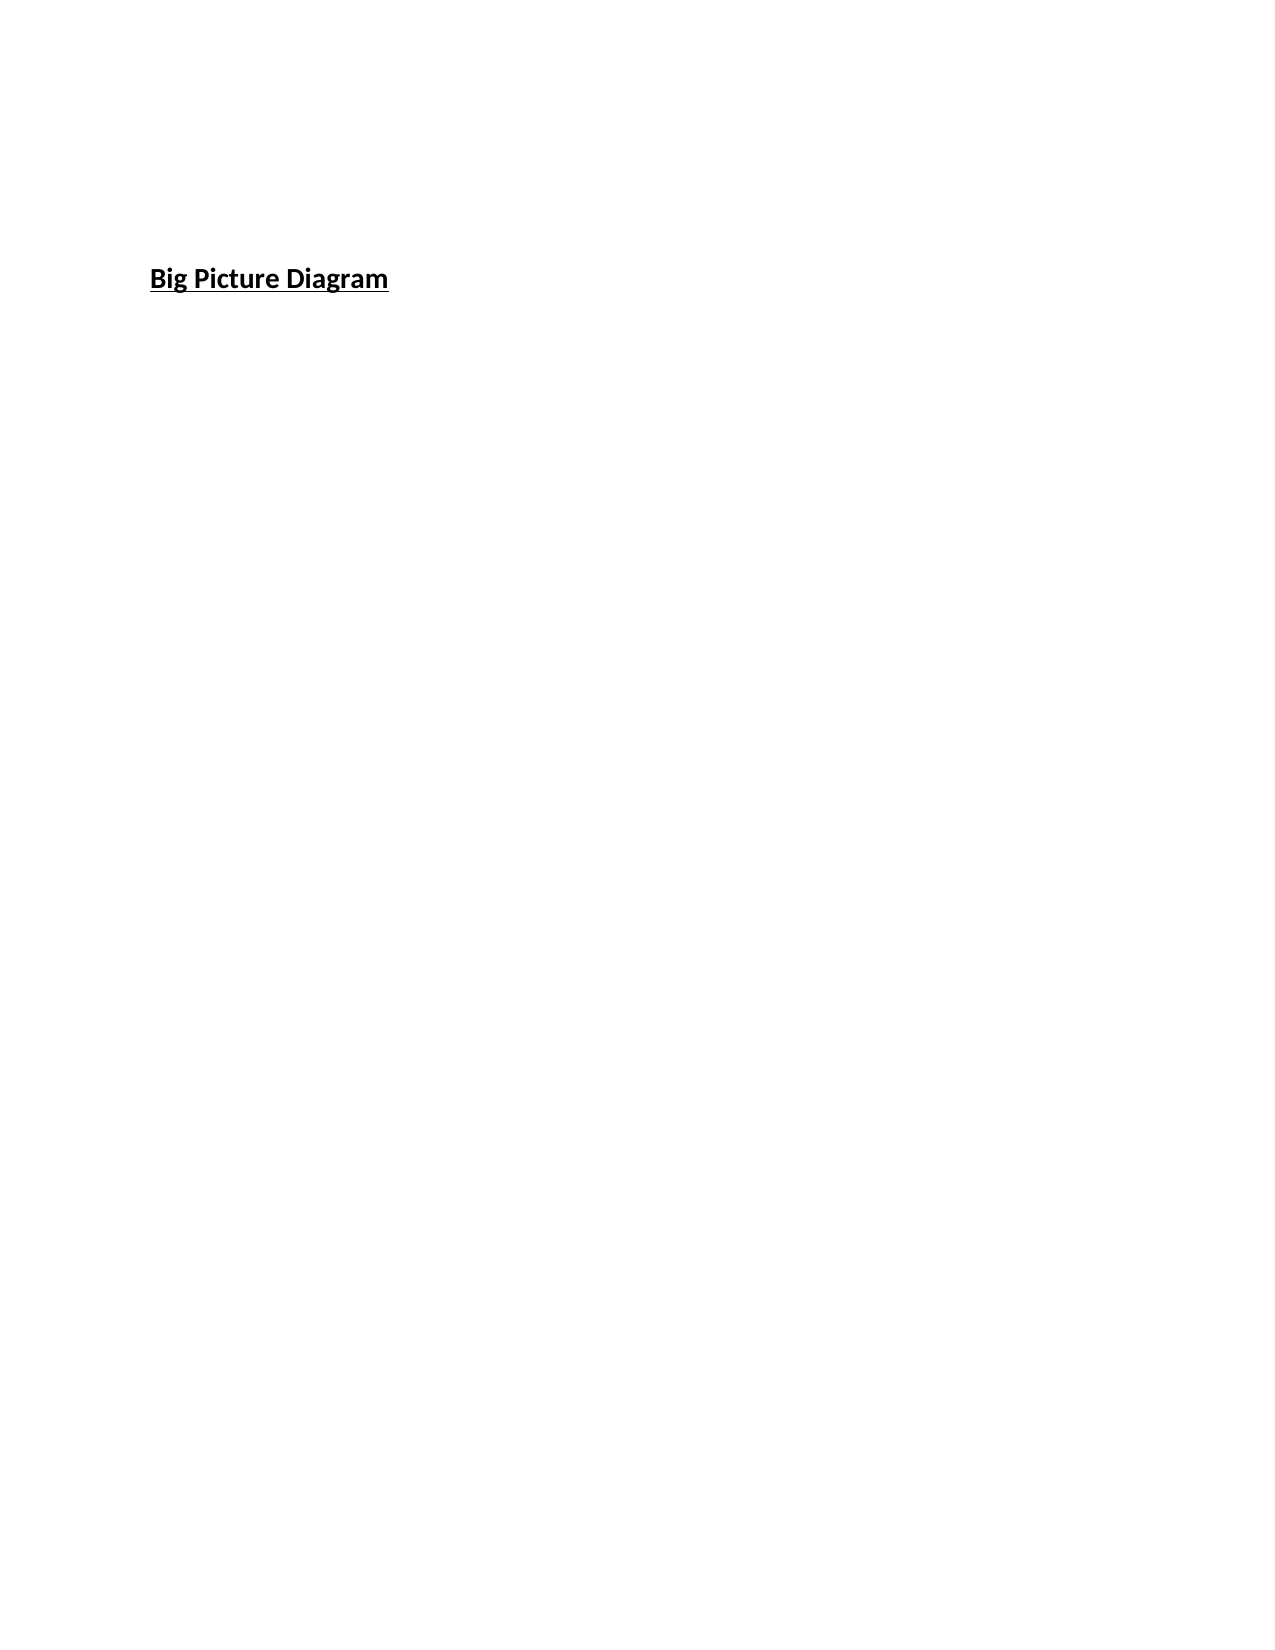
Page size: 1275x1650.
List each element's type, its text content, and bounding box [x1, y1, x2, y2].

text Big Picture Diagram [150, 260, 1125, 296]
